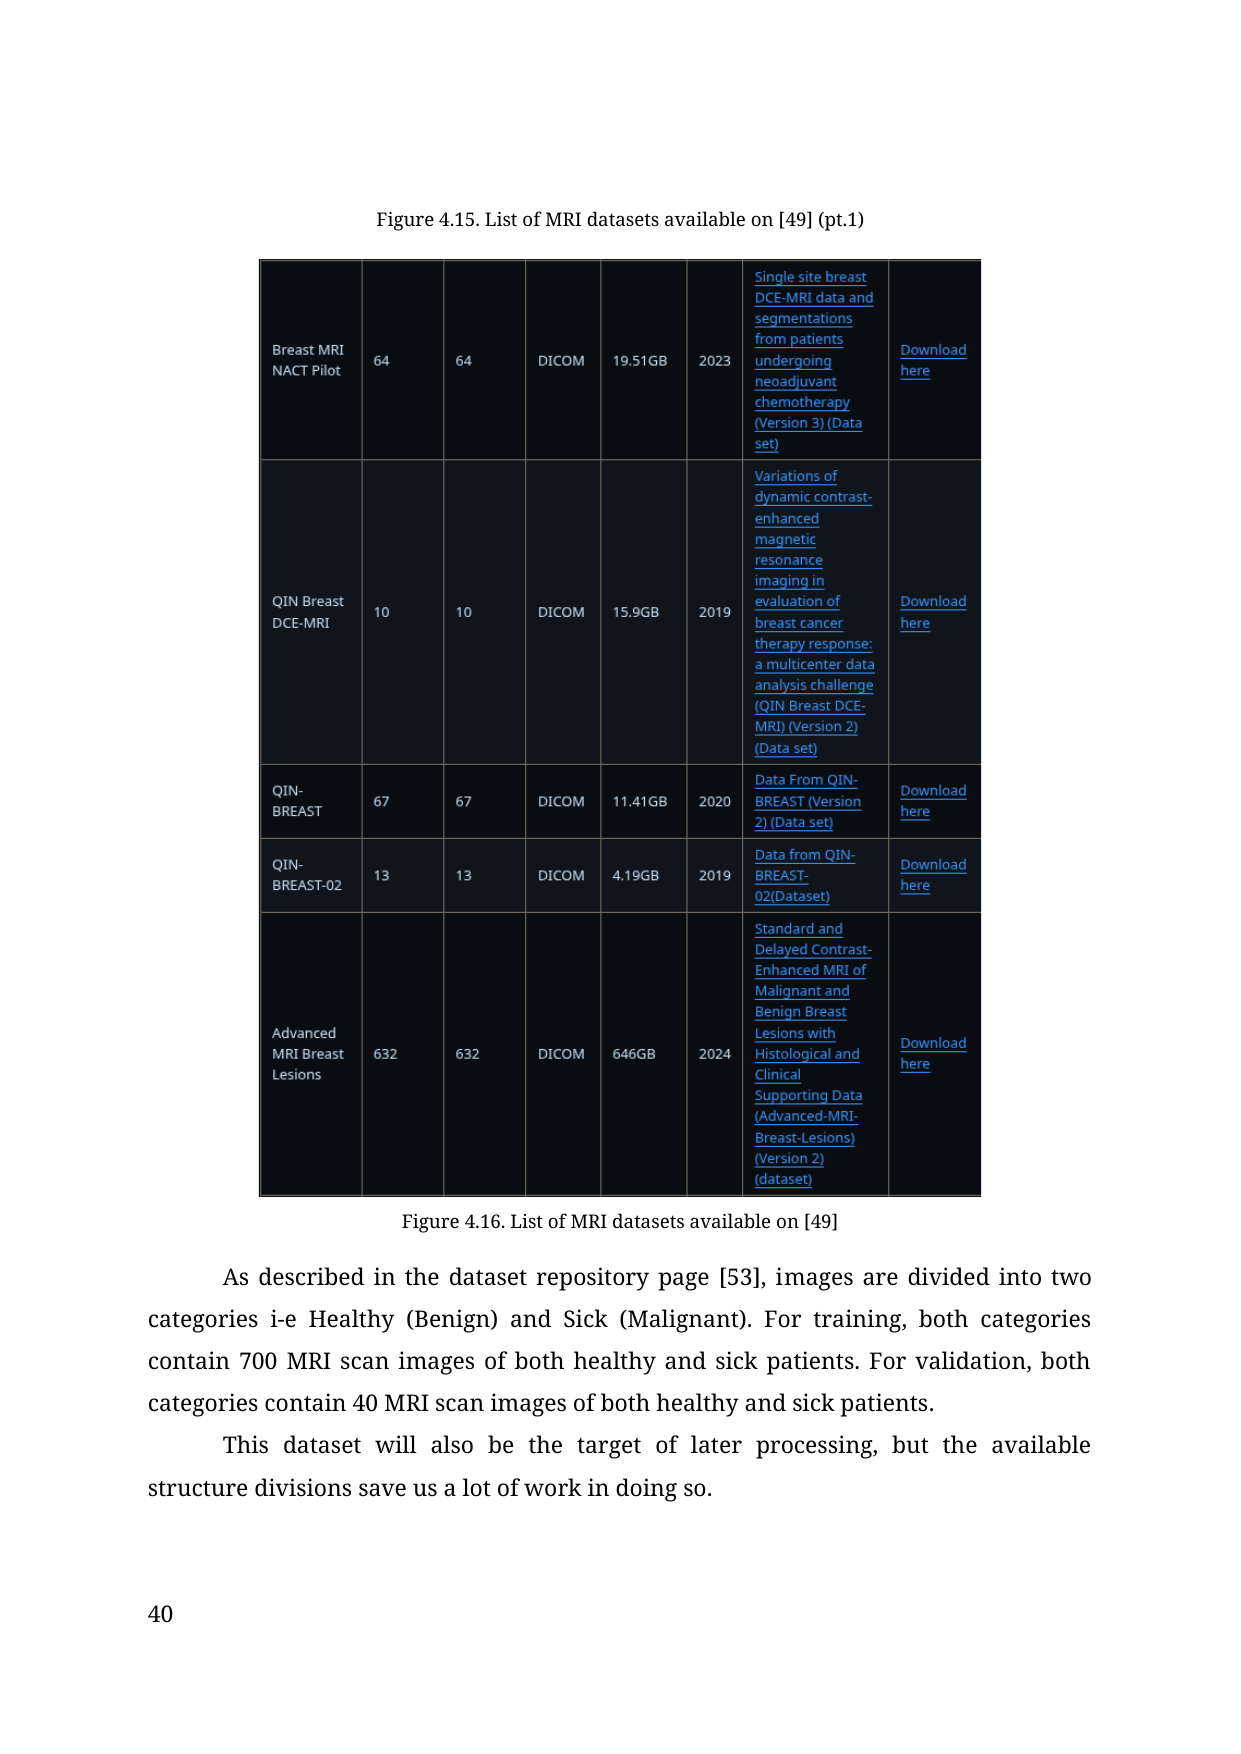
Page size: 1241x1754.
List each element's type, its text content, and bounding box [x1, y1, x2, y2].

picture [258, 259, 982, 1197]
text As described in the dataset repository page [53], images are divided into two categories i-e Healthy (Benign) and Sick (Malignant). For training, both categories contain 700 MRI scan images of both healthy and sick patients. For validation, both categories contain 40 MRI scan images of both healthy and sick patients. [148, 1261, 1092, 1418]
text This dataset will also be the target of later processing, but the available structure divisions save us a lot of work in doing so. [148, 1429, 1092, 1503]
